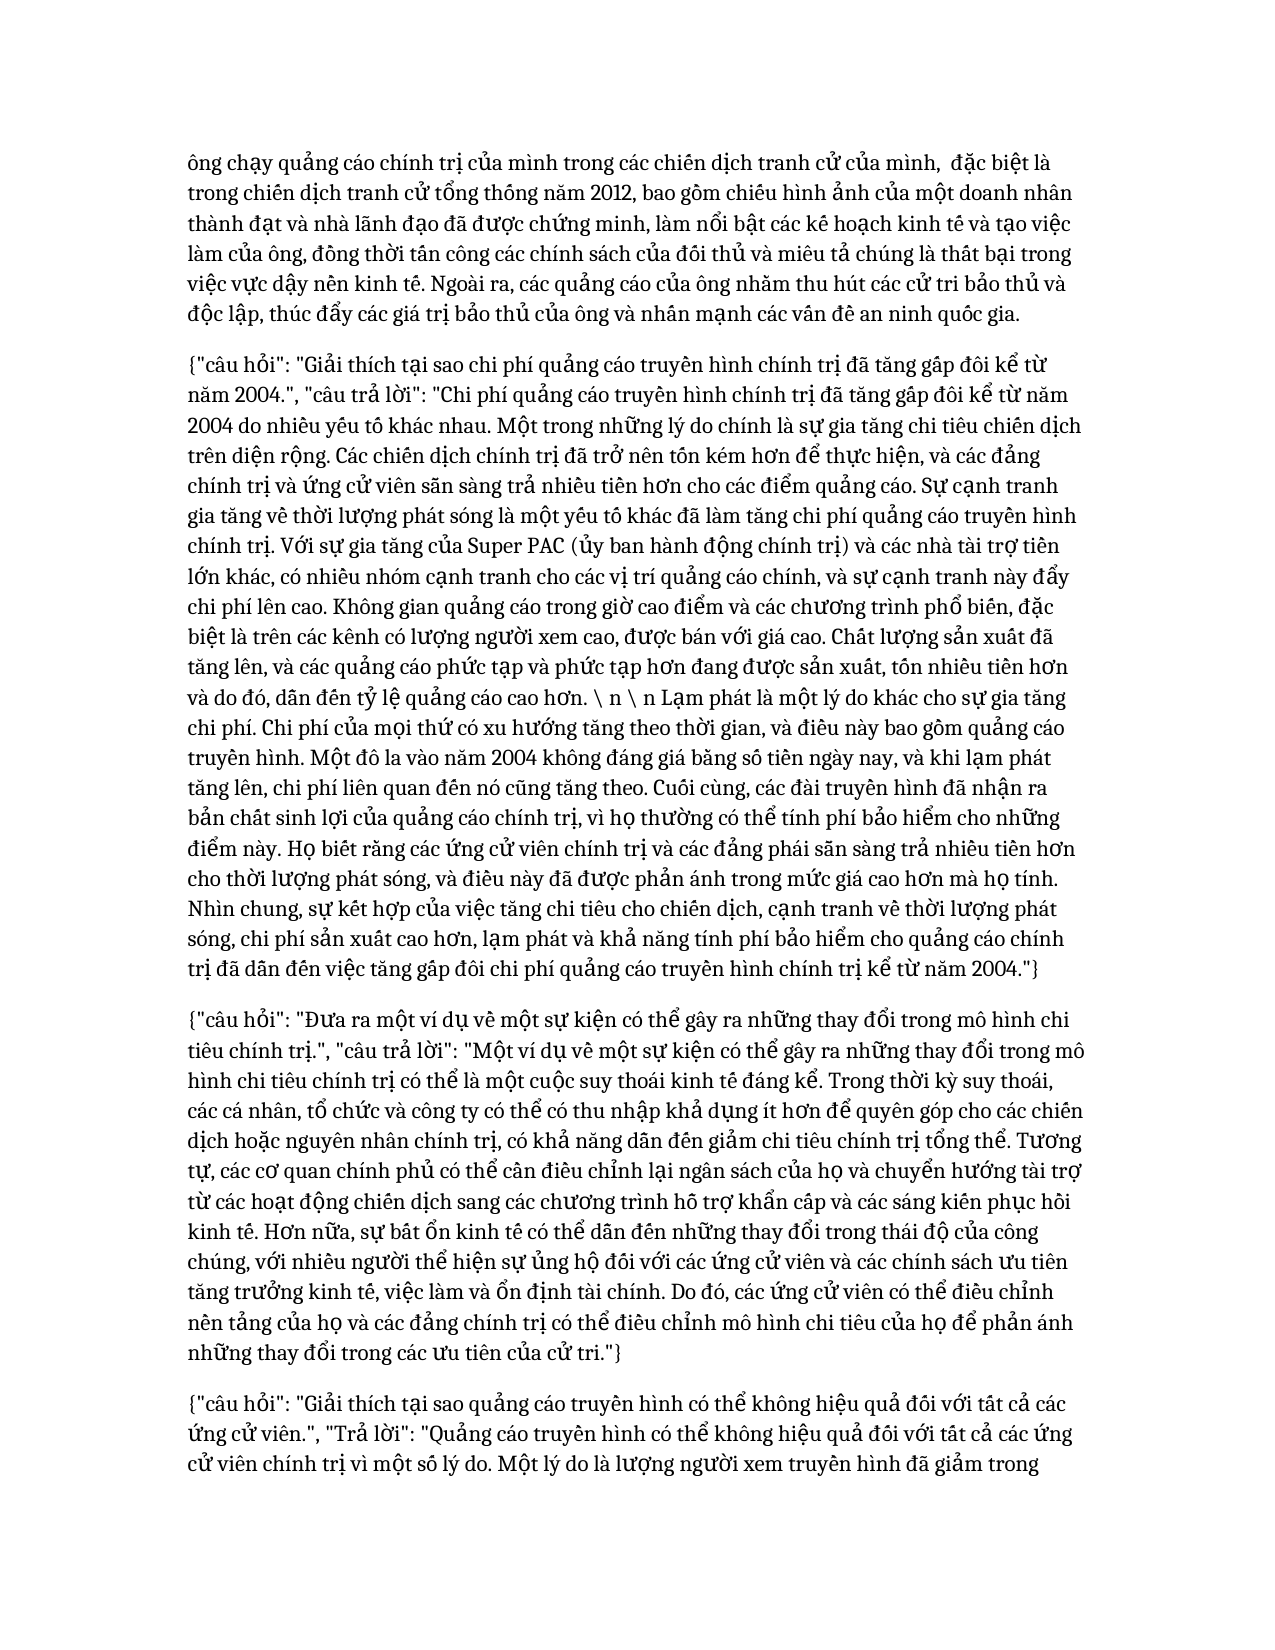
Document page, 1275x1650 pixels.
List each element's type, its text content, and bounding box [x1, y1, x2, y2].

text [187, 150, 1087, 327]
text {"câu hỏi": "Giải thích tại sao chi phí quảng cáo truyền hình chính trị đã tăng gấp đôi kể từ năm 2004.", "câu trả lời": "Chi phí quảng cáo truyền hình chính trị đã tăng gấp đôi kể từ năm 2004 do nhiều yếu tố khác nhau. Một trong những lý do chính là sự gia tăng chi tiêu chiến dịch trên diện rộng. Các chiến dịch chính trị đã trở nên tốn kém hơn để thực hiện, và các đảng chính trị và ứng cử viên sẵn sàng trả nhiều tiền hơn cho các điểm quảng cáo. Sự cạnh tranh gia tăng về thời lượng phát sóng là một yếu tố khác đã làm tăng chi phí quảng cáo truyền hình chính trị. Với sự gia tăng của Super PAC (ủy ban hành động chính trị) và các nhà tài trợ tiền lớn khác, có nhiều nhóm cạnh tranh cho các vị trí quảng cáo chính, và sự cạnh tranh này đẩy chi phí lên cao. Không gian quảng cáo trong giờ cao điểm và các chương trình phổ biến, đặc biệt là trên các kênh có lượng người xem cao, được bán với giá cao. Chất lượng sản xuất đã tăng lên, và các quảng cáo phức tạp và phức tạp hơn đang được sản xuất, tốn nhiều tiền hơn và do đó, dẫn đến tỷ lệ quảng cáo cao hơn. \ n \ n Lạm phát là một lý do khác cho sự gia tăng chi phí. Chi phí của mọi thứ có xu hướng tăng theo thời gian, và điều này bao gồm quảng cáo truyền hình. Một đô la vào năm 2004 không đáng giá bằng số tiền ngày nay, và khi lạm phát tăng lên, chi phí liên quan đến nó cũng tăng theo. Cuối cùng, các đài truyền hình đã nhận ra bản chất sinh lợi của quảng cáo chính trị, vì họ thường có thể tính phí bảo hiểm cho những điểm này. Họ biết rằng các ứng cử viên chính trị và các đảng phái sẵn sàng trả nhiều tiền hơn cho thời lượng phát sóng, và điều này đã được phản ánh trong mức giá cao hơn mà họ tính. Nhìn chung, sự kết hợp của việc tăng chi tiêu cho chiến dịch, cạnh tranh về thời lượng phát sóng, chi phí sản xuất cao hơn, lạm phát và khả năng tính phí bảo hiểm cho quảng cáo chính trị đã dẫn đến việc tăng gấp đôi chi phí quảng cáo truyền hình chính trị kể từ năm 2004."} [187, 352, 1087, 983]
text {"câu hỏi": "Đưa ra một ví dụ về một sự kiện có thể gây ra những thay đổi trong mô hình chi tiêu chính trị.", "câu trả lời": "Một ví dụ về một sự kiện có thể gây ra những thay đổi trong mô hình chi tiêu chính trị có thể là một cuộc suy thoái kinh tế đáng kể. Trong thời kỳ suy thoái, các cá nhân, tổ chức và công ty có thể có thu nhập khả dụng ít hơn để quyên góp cho các chiến dịch hoặc nguyên nhân chính trị, có khả năng dẫn đến giảm chi tiêu chính trị tổng thể. Tương tự, các cơ quan chính phủ có thể cần điều chỉnh lại ngân sách của họ và chuyển hướng tài trợ từ các hoạt động chiến dịch sang các chương trình hỗ trợ khẩn cấp và các sáng kiến phục hồi kinh tế. Hơn nữa, sự bất ổn kinh tế có thể dẫn đến những thay đổi trong thái độ của công chúng, với nhiều người thể hiện sự ủng hộ đối với các ứng cử viên và các chính sách ưu tiên tăng trưởng kinh tế, việc làm và ổn định tài chính. Do đó, các ứng cử viên có thể điều chỉnh nền tảng của họ và các đảng chính trị có thể điều chỉnh mô hình chi tiêu của họ để phản ánh những thay đổi trong các ưu tiên của cử tri."} [187, 1007, 1087, 1366]
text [187, 1391, 1087, 1477]
